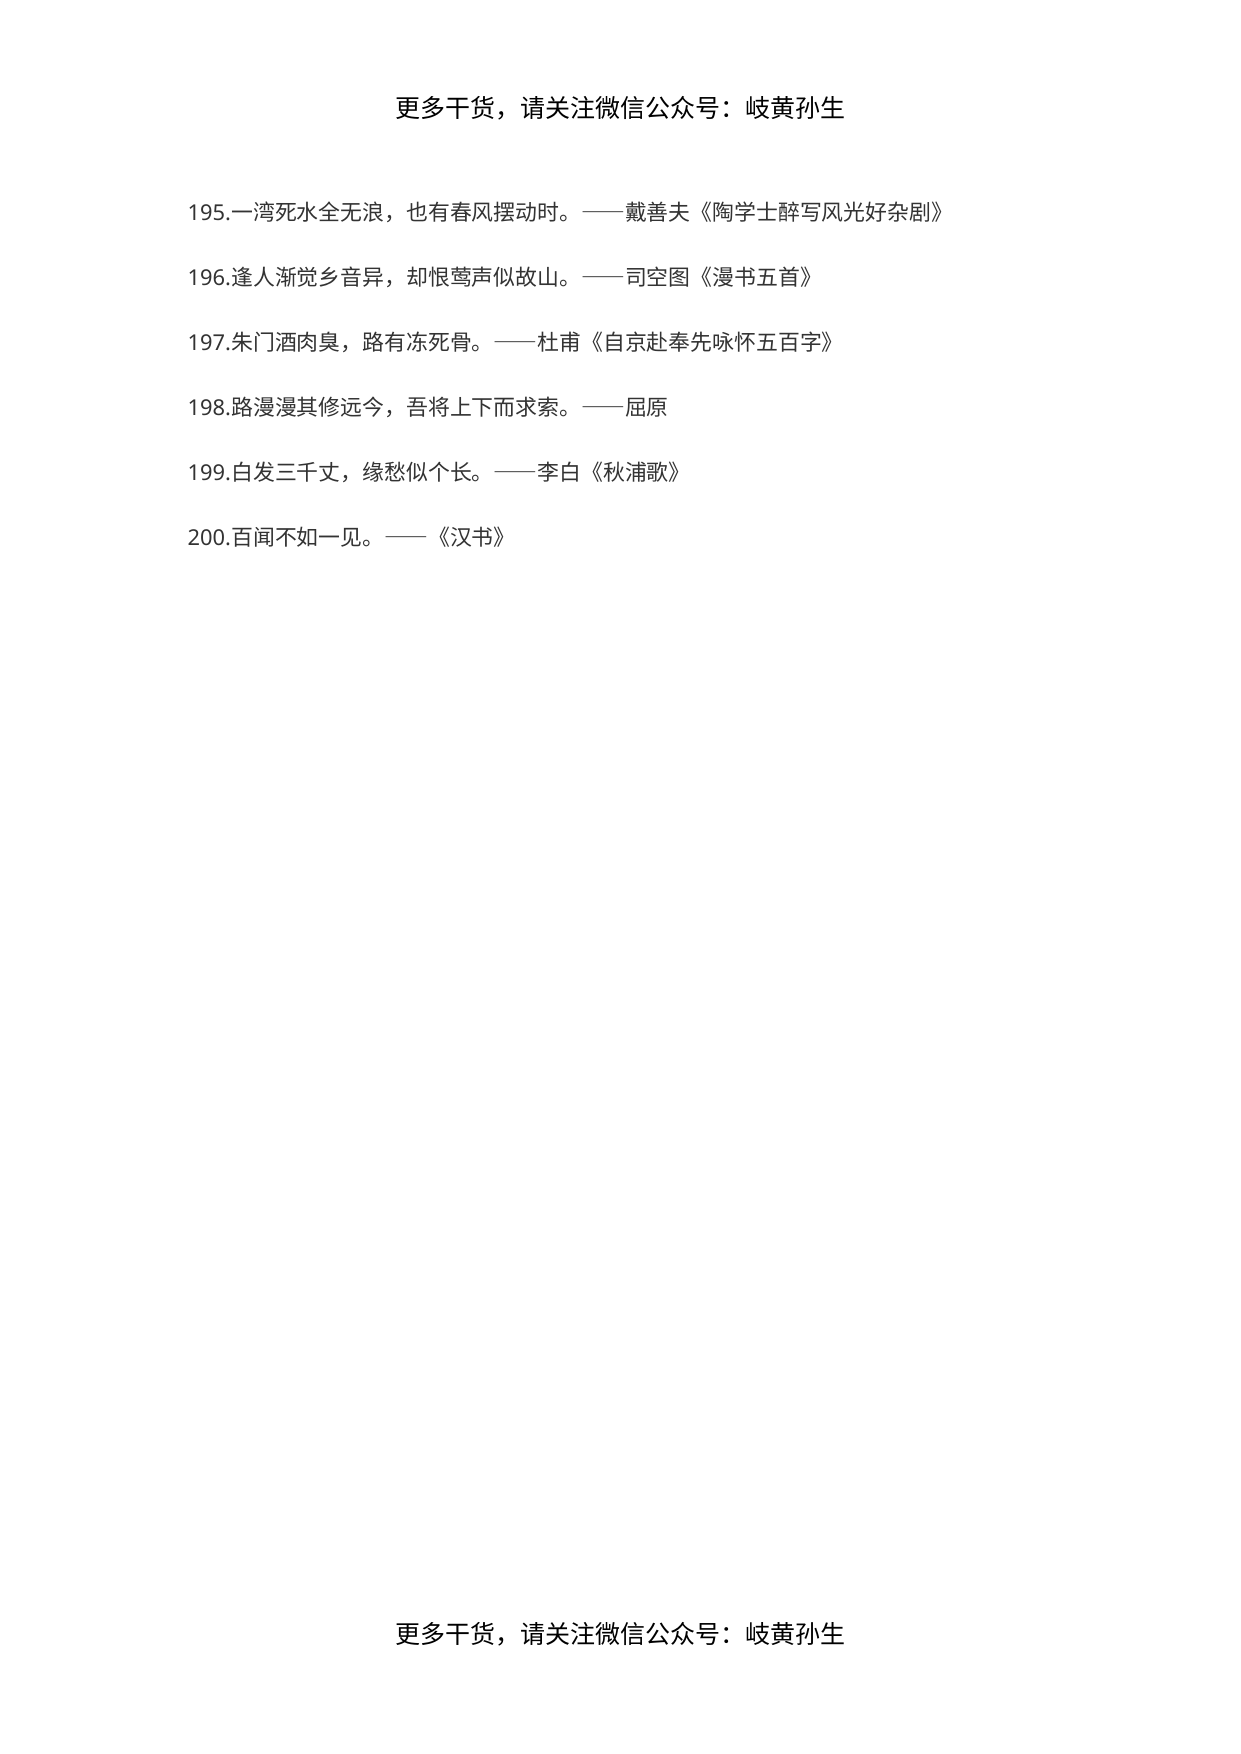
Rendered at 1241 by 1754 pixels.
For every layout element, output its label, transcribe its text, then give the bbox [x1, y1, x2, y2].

text 198.路漫漫其修远今，吾将上下而求索。——屈原 [187, 389, 1053, 422]
text 195.一湾死水全无浪，也有春风摆动时。——戴善夫《陶学士醉写风光好杂剧》 [187, 194, 1053, 227]
text 199.白发三千丈，缘愁似个长。——李白《秋浦歌》 [187, 454, 1053, 487]
text 200.百闻不如一见。——《汉书》 [187, 519, 1053, 552]
text 196.逢人渐觉乡音异，却恨莺声似故山。——司空图《漫书五首》 [187, 259, 1053, 292]
text 197.朱门酒肉臭，路有冻死骨。——杜甫《自京赴奉先咏怀五百字》 [187, 324, 1053, 357]
